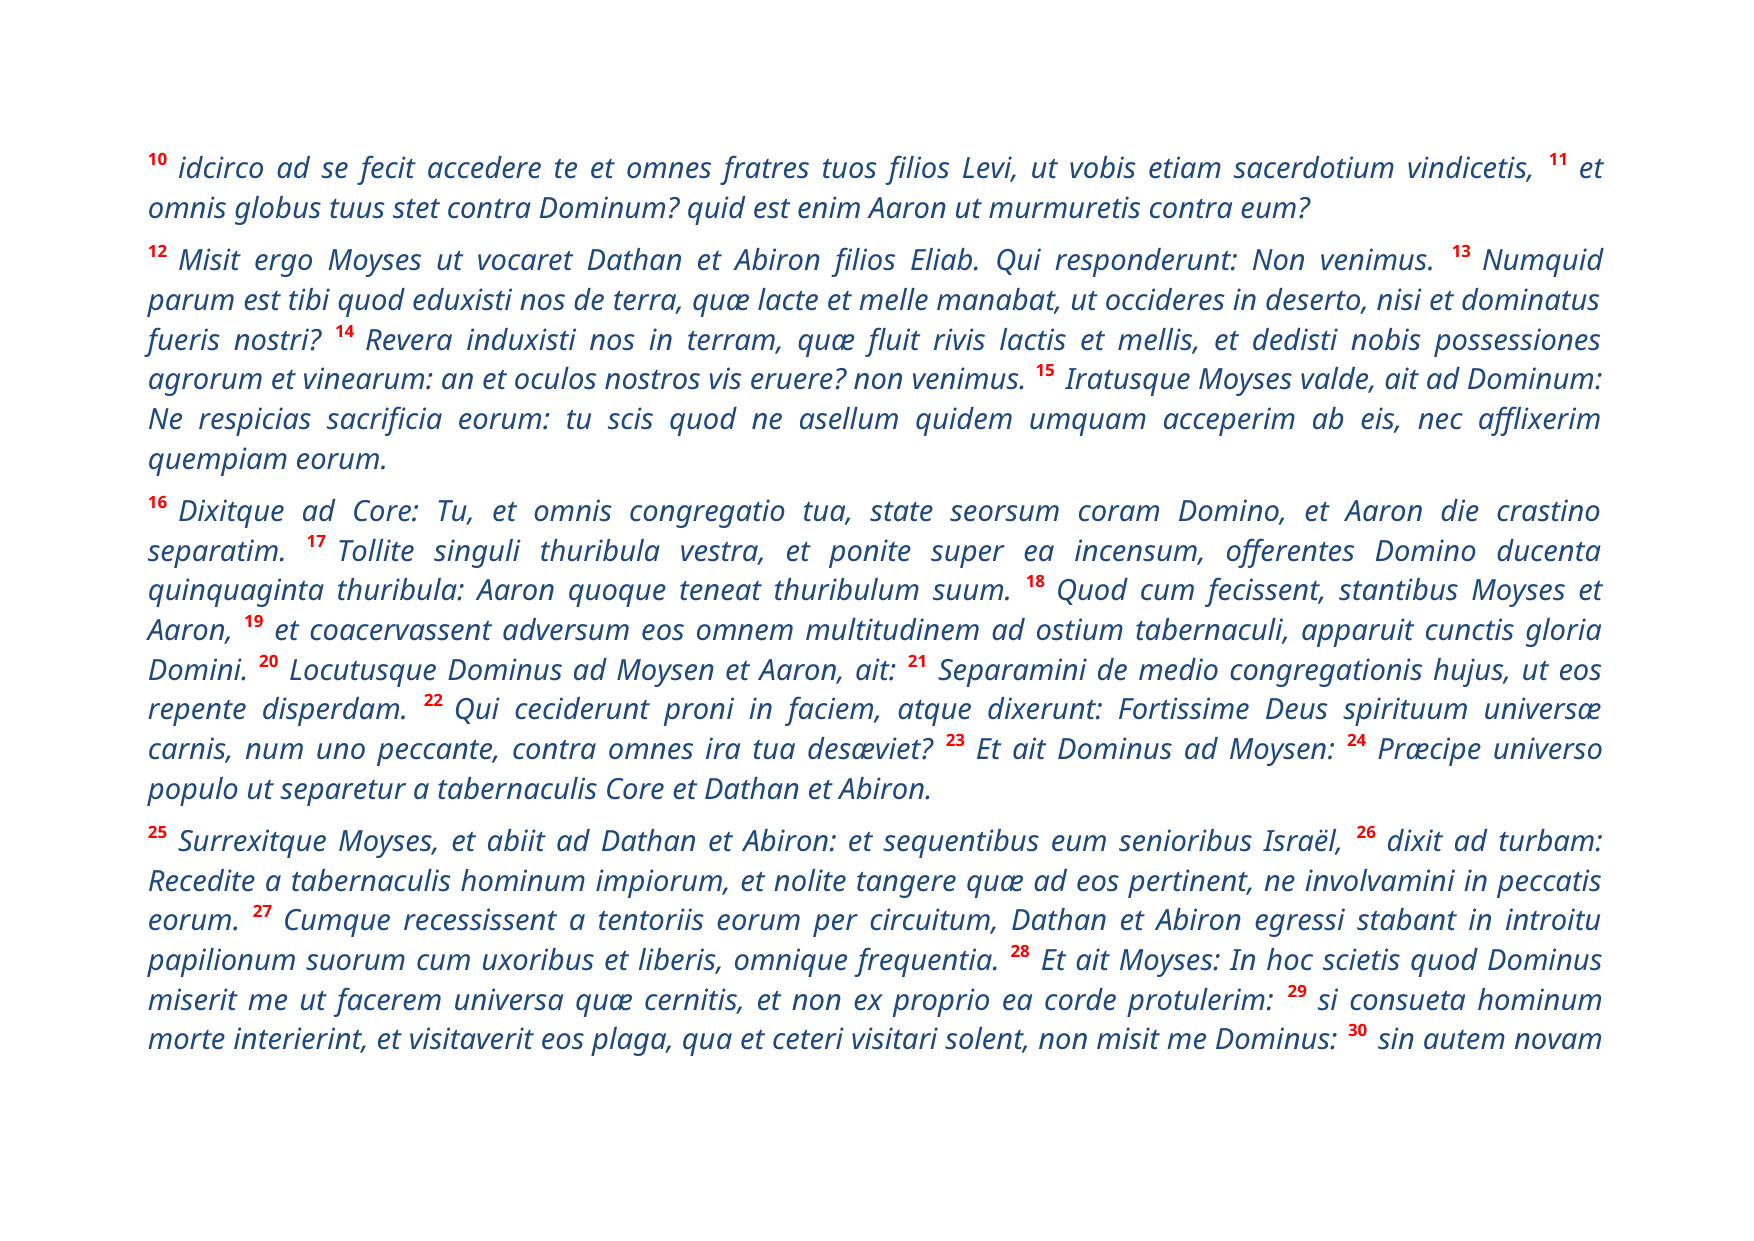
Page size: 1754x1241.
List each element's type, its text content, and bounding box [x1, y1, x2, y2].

text 16 Dixitque ad Core: Tu, et omnis congregatio tua, state seorsum coram Domino, et Aaron die crastino separatim. 17 Tollite singuli thuribula vestra, et ponite super ea incensum, offerentes Domino ducenta quinquaginta thuribula: Aaron quoque teneat thuribulum suum. 18 Quod cum fecissent, stantibus Moyses et Aaron, 19 et coacervassent adversum eos omnem multitudinem ad ostium tabernaculi, apparuit cunctis gloria Domini. 20 Locutusque Dominus ad Moysen et Aaron, ait: 21 Separamini de medio congregationis hujus, ut eos repente disperdam. 22 Qui ceciderunt proni in faciem, atque dixerunt: Fortissime Deus spirituum universæ carnis, num uno peccante, contra omnes ira tua desæviet? 23 Et ait Dominus ad Moysen: 24 Præcipe universo populo ut separetur a tabernaculis Core et Dathan et Abiron. [148, 490, 1606, 808]
text 12 Misit ergo Moyses ut vocaret Dathan et Abiron filios Eliab. Qui responderunt: Non venimus. 13 Numquid parum est tibi quod eduxisti nos de terra, quæ lacte et melle manabat, ut occideres in deserto, nisi et dominatus fueris nostri? 14 Revera induxisti nos in terram, quæ fluit rivis lactis et mellis, et dedisti nobis possessiones agrorum et vinearum: an et oculos nostros vis eruere? non venimus. 15 Iratusque Moyses valde, ait ad Dominum: Ne respicias sacrificia eorum: tu scis quod ne asellum quidem umquam acceperim ab eis, nec afflixerim quempiam eorum. [148, 239, 1606, 478]
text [148, 148, 1606, 227]
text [148, 820, 1606, 1058]
